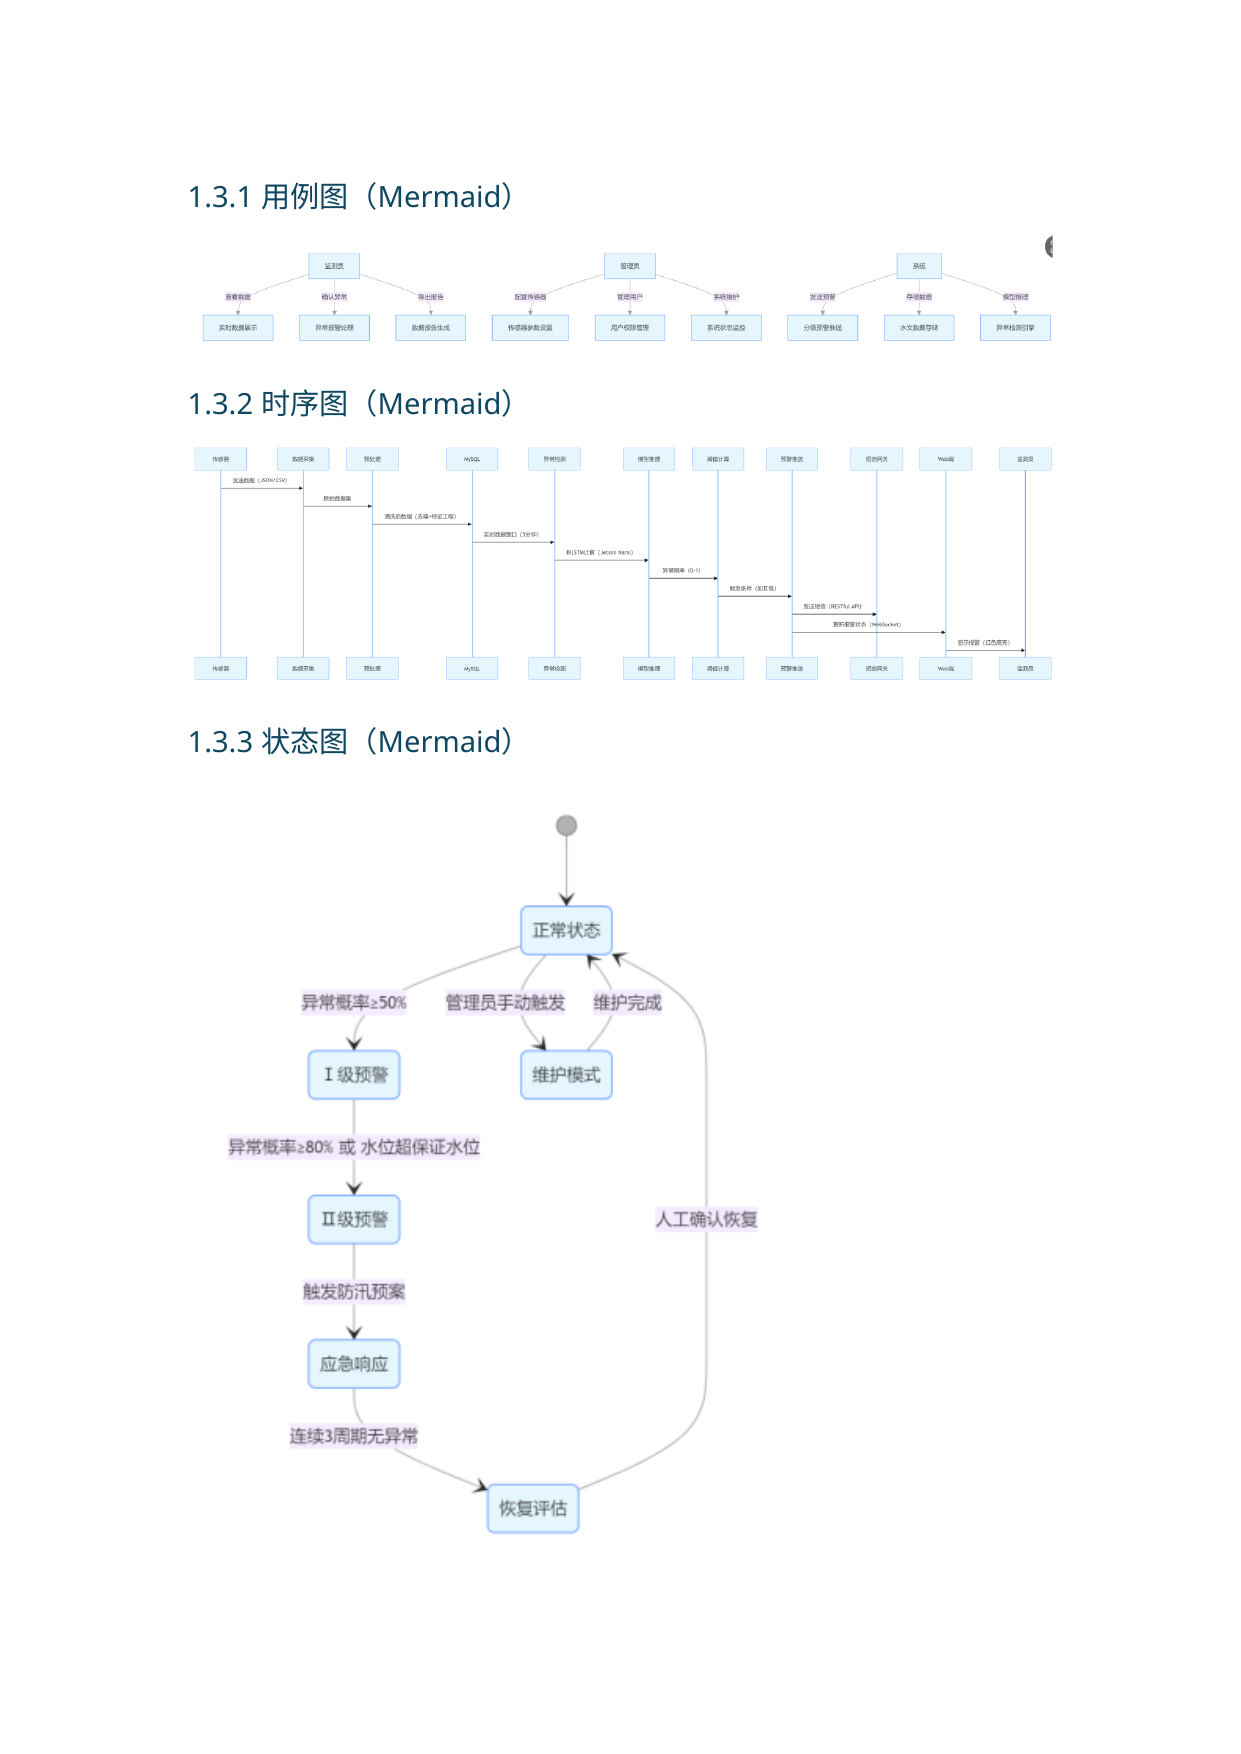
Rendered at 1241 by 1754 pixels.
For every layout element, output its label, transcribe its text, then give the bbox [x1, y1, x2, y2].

picture [187, 776, 804, 1575]
picture [187, 231, 1053, 359]
subtitle 1.3.2 时序图（Mermaid） [187, 369, 1053, 434]
subtitle 1.3.1 用例图（Mermaid） [187, 162, 1053, 227]
picture [187, 438, 1053, 689]
subtitle 1.3.3 状态图（Mermaid） [187, 707, 1053, 772]
